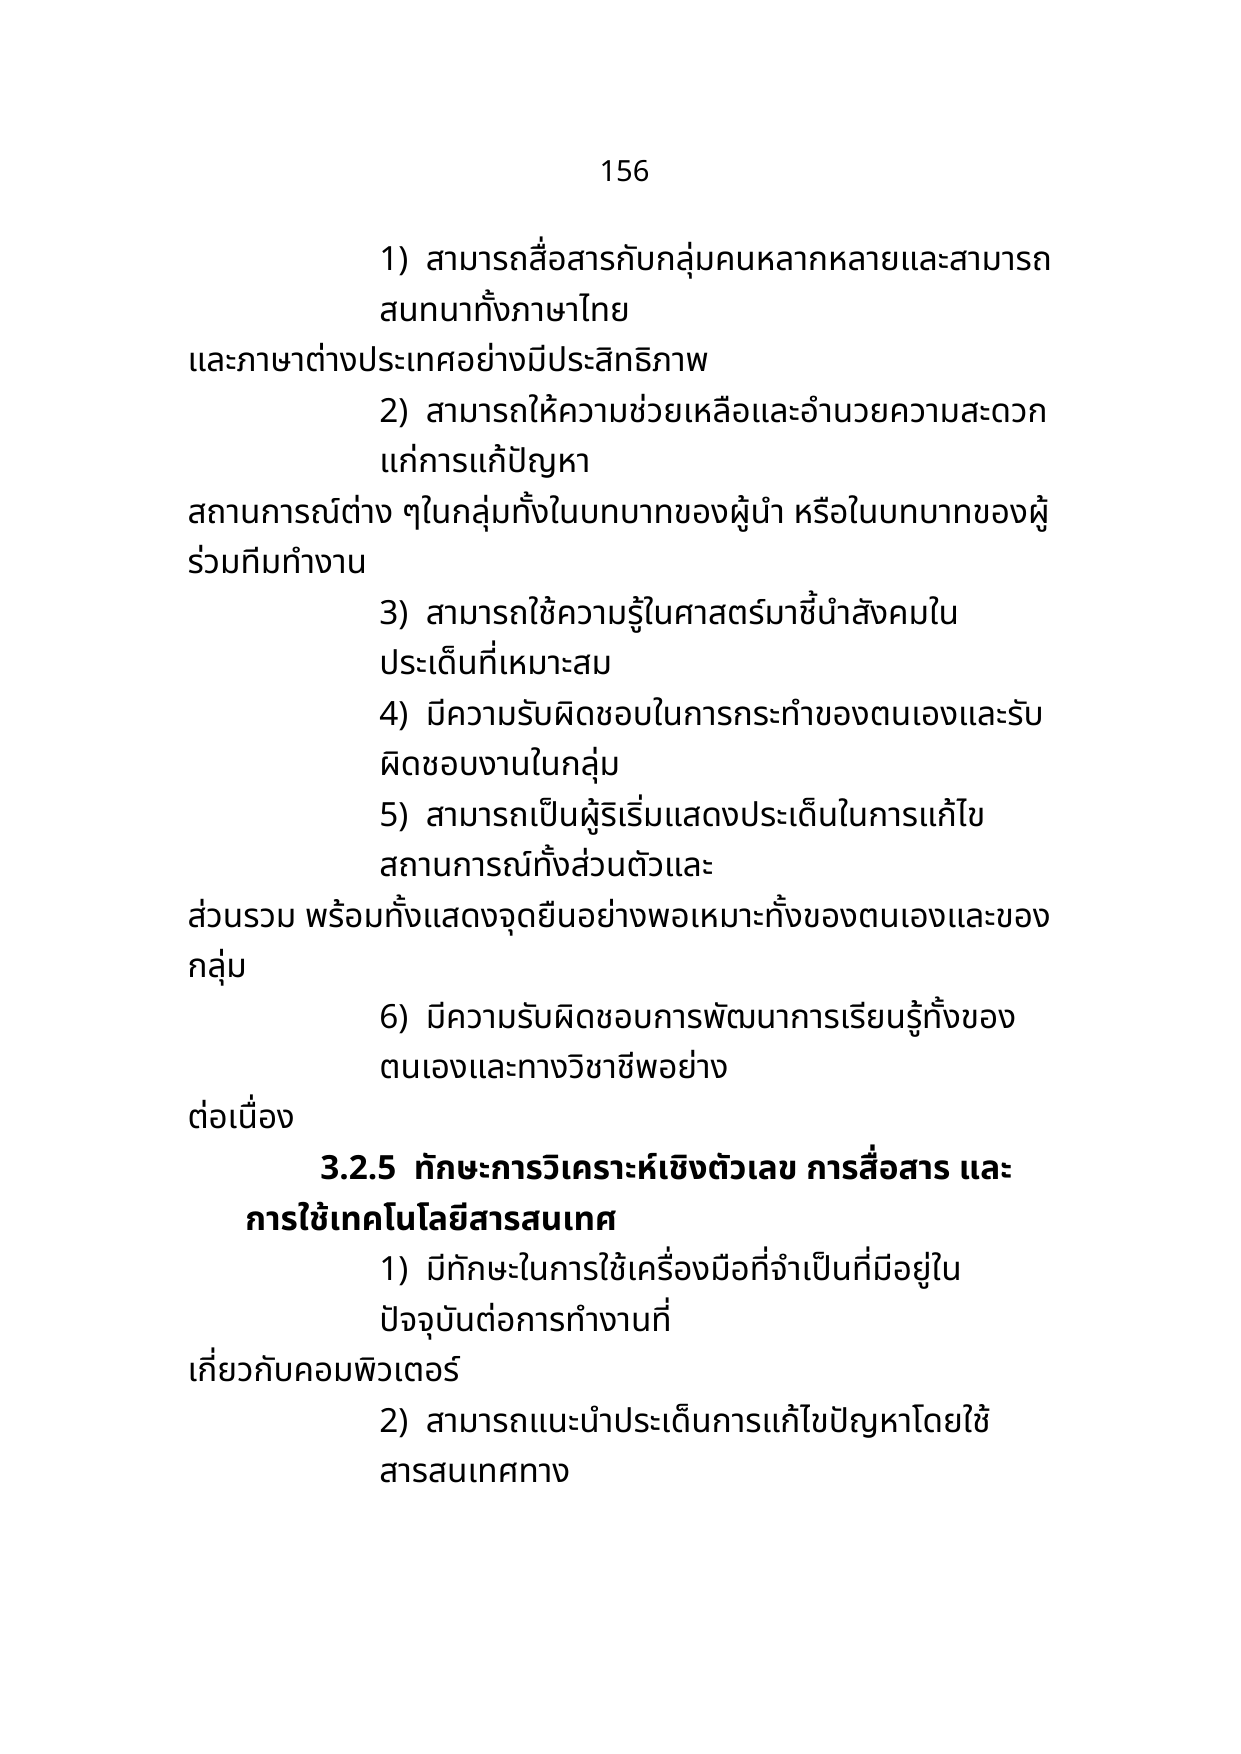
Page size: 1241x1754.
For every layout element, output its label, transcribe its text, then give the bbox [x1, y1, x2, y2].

text 6) มีความรับผิดชอบการพัฒนาการเรียนรู้ทั้งของตนเองและทางวิชาชีพอย่าง [379, 992, 1053, 1093]
text 3.2.5 ทักษะการวิเคราะห์เชิงตัวเลข การสื่อสาร และการใช้เทคโนโลยีสารสนเทศ [245, 1144, 1053, 1245]
text สถานการณ์ต่าง ๆในกลุ่มทั้งในบทบาทของผู้นำ หรือในบทบาทของผู้ร่วมทีมทำงาน [187, 488, 1053, 588]
text ส่วนรวม พร้อมทั้งแสดงจุดยืนอย่างพอเหมาะทั้งของตนเองและของกลุ่ม [187, 892, 1053, 992]
text 4) มีความรับผิดชอบในการกระทำของตนเองและรับผิดชอบงานในกลุ่ม [379, 689, 1053, 791]
text 2) สามารถแนะนำประเด็นการแก้ไขปัญหาโดยใช้สารสนเทศทาง [379, 1396, 1053, 1497]
text 1) สามารถสื่อสารกับกลุ่มคนหลากหลายและสามารถสนทนาทั้งภาษาไทย [379, 235, 1053, 336]
text เกี่ยวกับคอมพิวเตอร์ [187, 1346, 1053, 1396]
text 3) สามารถใช้ความรู้ในศาสตร์มาชี้นำสังคมในประเด็นที่เหมาะสม [379, 588, 1053, 689]
text ต่อเนื่อง [187, 1093, 1053, 1144]
text 2) สามารถให้ความช่วยเหลือและอำนวยความสะดวกแก่การแก้ปัญหา [379, 387, 1053, 488]
text 1) มีทักษะในการใช้เครื่องมือที่จำเป็นที่มีอยู่ในปัจจุบันต่อการทำงานที่ [379, 1245, 1053, 1346]
text 5) สามารถเป็นผู้ริเริ่มแสดงประเด็นในการแก้ไขสถานการณ์ทั้งส่วนตัวและ [379, 791, 1053, 892]
text และภาษาต่างประเทศอย่างมีประสิทธิภาพ [187, 336, 1053, 387]
